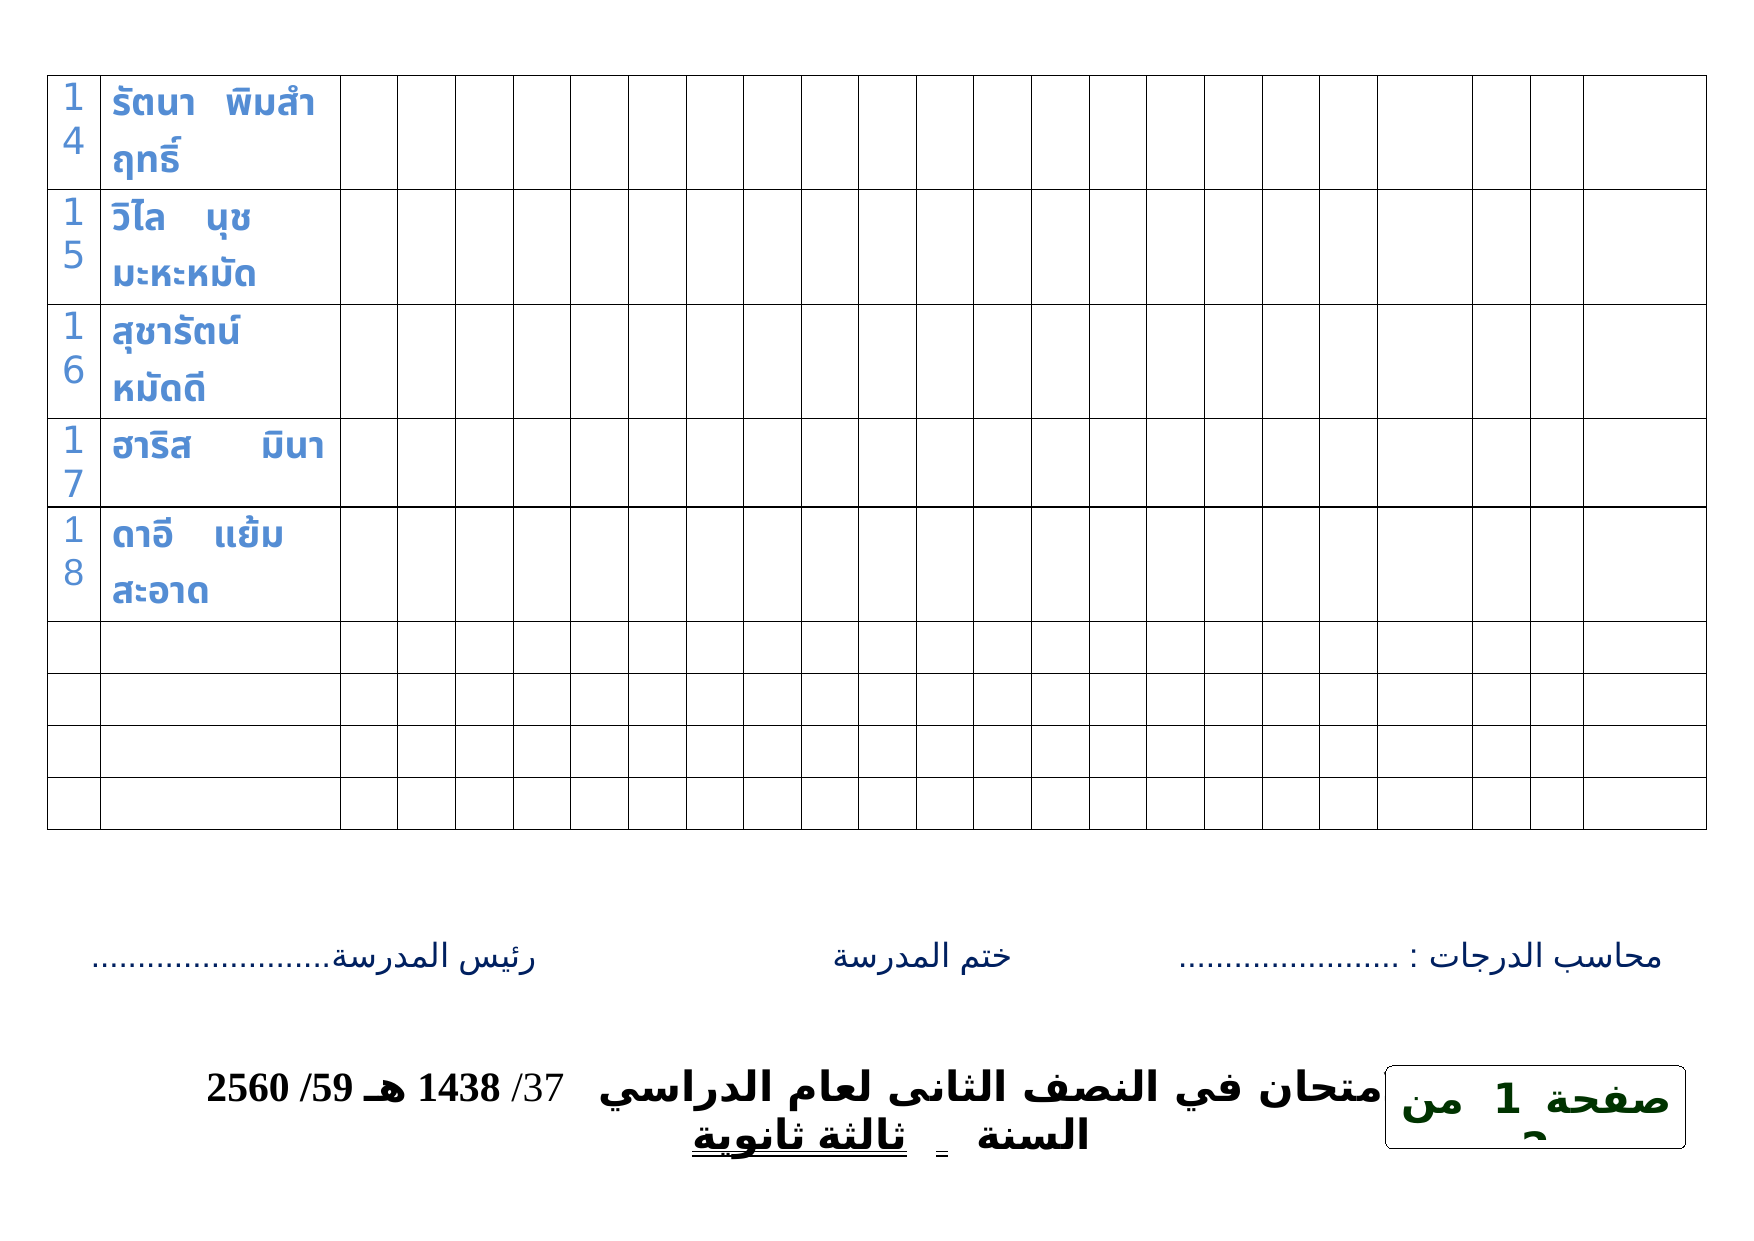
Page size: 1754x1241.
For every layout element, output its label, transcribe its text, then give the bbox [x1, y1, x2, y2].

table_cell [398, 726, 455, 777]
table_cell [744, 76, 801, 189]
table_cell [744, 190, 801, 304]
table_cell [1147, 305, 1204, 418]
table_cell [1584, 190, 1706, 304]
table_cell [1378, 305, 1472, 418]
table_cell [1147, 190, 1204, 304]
text محاسب الدرجات : ........................ ختم المدرسة رئيس المدرسة.......................... [75, 936, 1679, 974]
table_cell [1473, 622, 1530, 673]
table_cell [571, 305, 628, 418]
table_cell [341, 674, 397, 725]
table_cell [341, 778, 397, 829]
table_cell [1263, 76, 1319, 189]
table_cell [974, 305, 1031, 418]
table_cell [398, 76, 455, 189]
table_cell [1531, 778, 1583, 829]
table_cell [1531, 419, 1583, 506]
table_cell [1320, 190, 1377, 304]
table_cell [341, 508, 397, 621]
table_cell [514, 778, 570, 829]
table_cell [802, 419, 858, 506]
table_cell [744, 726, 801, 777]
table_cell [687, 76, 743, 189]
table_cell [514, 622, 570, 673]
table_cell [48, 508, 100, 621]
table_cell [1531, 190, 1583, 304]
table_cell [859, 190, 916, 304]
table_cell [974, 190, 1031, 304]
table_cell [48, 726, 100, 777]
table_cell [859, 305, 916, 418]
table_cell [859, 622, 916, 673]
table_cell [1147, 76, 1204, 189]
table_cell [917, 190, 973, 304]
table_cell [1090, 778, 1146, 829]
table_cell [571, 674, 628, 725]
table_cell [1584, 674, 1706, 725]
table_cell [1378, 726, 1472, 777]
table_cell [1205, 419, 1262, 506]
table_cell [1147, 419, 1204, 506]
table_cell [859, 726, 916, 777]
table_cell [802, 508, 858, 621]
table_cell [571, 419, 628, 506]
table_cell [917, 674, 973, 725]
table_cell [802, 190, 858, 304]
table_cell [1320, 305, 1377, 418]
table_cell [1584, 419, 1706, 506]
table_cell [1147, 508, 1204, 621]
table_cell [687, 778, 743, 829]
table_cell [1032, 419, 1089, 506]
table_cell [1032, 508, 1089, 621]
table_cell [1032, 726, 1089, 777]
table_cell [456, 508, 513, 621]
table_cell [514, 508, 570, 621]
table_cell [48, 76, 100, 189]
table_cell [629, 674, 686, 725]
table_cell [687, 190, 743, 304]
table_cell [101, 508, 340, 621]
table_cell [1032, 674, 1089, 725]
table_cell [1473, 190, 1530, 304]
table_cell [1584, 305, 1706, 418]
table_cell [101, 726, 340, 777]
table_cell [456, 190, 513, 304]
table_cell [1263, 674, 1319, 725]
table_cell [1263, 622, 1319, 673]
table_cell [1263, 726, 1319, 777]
text السنة ثالثة ثانوية [75, 1110, 1679, 1158]
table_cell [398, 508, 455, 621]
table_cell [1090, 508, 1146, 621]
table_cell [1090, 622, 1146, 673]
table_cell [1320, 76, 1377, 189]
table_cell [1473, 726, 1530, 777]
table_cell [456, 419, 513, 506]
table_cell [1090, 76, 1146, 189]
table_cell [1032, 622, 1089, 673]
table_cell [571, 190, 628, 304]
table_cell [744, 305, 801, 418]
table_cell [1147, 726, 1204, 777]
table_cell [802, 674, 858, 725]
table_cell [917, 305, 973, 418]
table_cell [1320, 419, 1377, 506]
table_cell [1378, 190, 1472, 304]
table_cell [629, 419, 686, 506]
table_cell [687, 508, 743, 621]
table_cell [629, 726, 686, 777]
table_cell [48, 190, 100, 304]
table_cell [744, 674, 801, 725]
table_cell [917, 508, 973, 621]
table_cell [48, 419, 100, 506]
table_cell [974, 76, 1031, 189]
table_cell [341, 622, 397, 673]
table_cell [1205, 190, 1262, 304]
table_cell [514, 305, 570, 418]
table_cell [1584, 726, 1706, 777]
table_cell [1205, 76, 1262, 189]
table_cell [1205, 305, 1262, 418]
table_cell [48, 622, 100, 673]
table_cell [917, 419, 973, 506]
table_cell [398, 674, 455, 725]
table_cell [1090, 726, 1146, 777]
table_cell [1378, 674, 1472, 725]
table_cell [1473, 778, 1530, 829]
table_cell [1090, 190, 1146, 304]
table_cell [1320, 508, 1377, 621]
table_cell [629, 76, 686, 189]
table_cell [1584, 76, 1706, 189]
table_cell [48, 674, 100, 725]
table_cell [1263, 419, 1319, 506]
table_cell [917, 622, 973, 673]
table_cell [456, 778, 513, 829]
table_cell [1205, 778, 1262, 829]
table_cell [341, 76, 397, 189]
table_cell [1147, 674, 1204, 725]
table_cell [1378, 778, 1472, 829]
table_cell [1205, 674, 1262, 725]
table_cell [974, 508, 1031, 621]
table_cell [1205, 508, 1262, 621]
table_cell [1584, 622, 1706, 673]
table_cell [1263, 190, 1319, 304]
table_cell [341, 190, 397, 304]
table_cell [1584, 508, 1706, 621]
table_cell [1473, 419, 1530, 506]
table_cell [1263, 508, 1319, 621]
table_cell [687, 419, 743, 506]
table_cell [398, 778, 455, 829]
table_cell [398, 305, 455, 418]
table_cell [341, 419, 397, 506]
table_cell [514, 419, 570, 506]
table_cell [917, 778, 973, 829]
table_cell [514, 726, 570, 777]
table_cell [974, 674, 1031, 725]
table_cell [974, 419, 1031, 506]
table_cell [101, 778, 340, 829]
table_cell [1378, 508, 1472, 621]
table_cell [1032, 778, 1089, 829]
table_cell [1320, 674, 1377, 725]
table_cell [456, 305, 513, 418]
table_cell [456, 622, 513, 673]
text نتيجة الإمتحان في النصف الثانى لعام الدراسي 37/ 1438 هـ 59/ 2560 [75, 1062, 1679, 1110]
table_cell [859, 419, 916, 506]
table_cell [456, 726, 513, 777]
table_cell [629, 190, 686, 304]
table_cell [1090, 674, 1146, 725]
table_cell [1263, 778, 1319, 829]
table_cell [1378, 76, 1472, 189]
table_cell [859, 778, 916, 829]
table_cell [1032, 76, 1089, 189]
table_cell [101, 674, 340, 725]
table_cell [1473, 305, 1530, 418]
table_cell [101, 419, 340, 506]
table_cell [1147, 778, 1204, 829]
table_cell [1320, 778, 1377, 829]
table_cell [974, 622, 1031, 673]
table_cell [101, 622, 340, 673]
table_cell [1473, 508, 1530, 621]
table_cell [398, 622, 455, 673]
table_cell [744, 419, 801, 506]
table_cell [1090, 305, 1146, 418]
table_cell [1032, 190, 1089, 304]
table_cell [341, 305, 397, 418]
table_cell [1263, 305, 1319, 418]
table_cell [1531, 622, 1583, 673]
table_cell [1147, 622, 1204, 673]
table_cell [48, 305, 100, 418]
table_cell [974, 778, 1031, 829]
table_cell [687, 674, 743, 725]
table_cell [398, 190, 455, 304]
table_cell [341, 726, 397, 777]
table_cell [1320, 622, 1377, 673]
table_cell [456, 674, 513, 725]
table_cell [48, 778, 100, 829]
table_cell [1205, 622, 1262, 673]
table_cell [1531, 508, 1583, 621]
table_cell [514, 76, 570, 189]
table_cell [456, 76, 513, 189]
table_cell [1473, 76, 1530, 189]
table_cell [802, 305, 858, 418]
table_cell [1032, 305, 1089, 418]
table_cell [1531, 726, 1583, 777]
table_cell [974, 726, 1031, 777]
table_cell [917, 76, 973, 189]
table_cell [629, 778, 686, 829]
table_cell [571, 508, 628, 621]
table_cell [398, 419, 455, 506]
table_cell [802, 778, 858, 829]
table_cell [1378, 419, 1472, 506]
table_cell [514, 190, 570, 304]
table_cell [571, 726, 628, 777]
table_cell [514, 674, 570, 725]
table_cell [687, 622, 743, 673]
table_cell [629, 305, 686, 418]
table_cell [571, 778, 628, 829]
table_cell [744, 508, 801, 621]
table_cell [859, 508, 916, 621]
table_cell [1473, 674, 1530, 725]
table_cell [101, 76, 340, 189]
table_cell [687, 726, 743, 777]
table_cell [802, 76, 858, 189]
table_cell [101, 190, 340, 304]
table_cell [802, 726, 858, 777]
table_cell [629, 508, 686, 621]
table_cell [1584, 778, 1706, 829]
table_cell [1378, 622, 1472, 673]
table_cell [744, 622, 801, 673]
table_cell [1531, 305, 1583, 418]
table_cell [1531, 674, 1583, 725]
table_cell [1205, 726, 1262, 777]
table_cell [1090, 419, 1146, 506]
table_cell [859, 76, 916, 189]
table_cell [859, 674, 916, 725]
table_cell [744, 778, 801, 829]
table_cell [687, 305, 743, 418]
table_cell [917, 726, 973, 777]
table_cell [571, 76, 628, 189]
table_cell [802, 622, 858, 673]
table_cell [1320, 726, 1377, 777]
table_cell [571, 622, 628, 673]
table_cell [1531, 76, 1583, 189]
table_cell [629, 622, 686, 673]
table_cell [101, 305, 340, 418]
